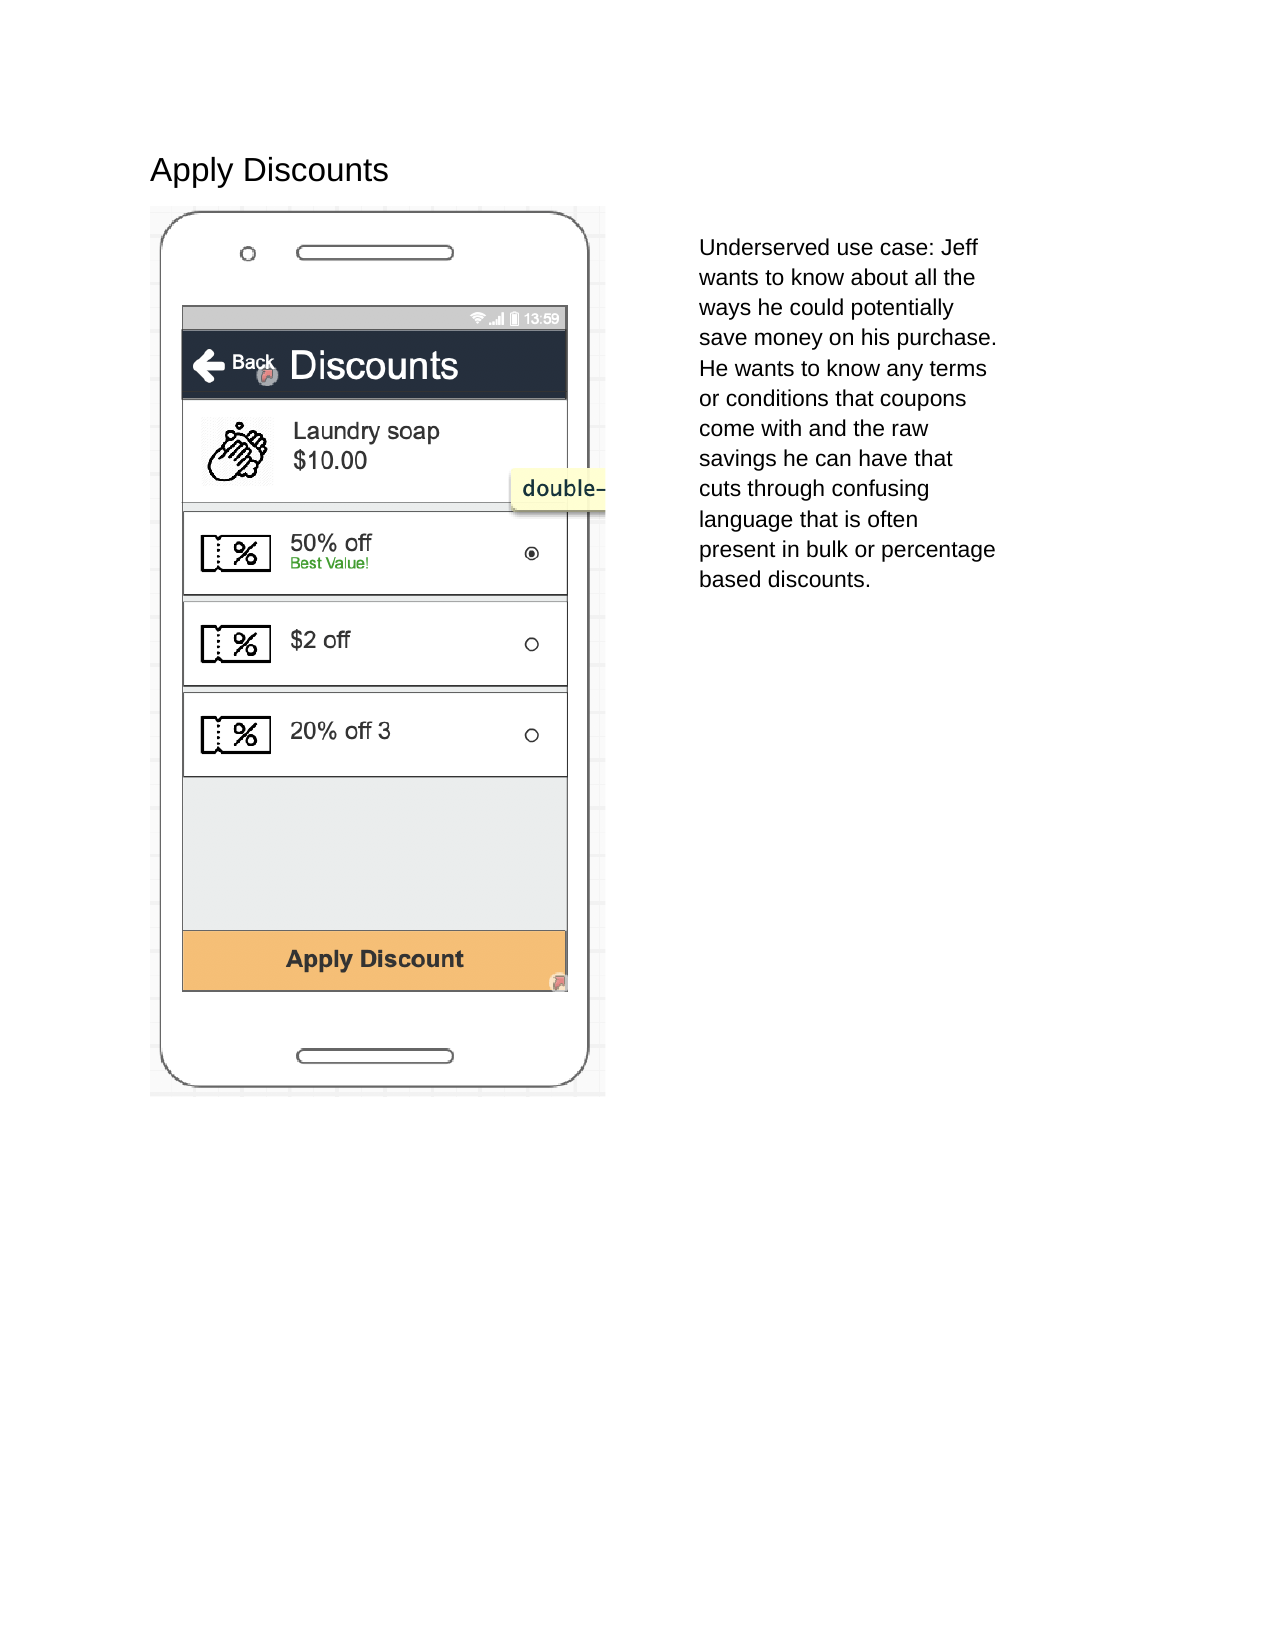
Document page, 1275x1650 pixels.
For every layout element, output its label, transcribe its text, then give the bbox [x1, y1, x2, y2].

subtitle Apply Discounts [150, 150, 1125, 188]
picture [150, 206, 606, 1097]
